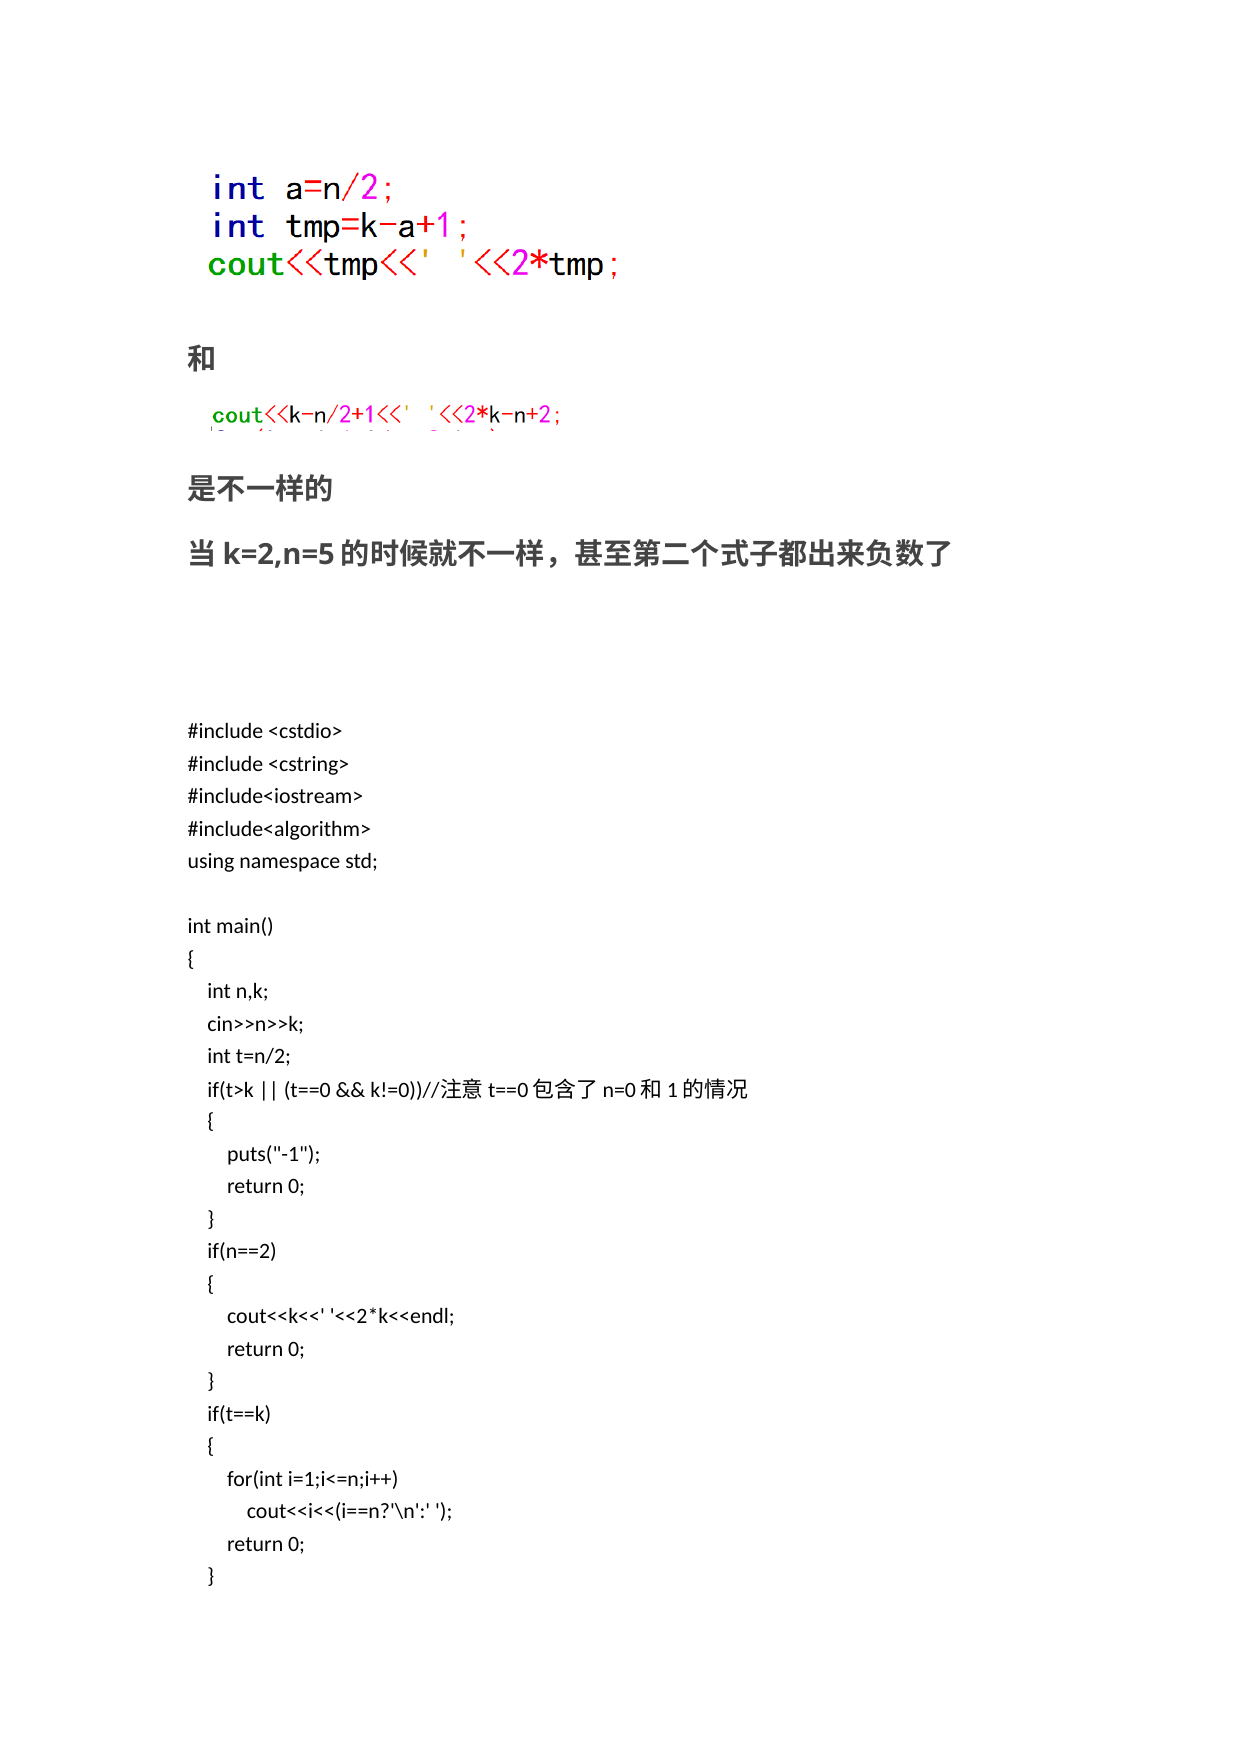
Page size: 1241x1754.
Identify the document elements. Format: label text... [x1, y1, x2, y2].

text 当k=2,n=5的时候就不一样，甚至第二个式子都出来负数了 [187, 519, 1053, 584]
text int main() [187, 909, 1053, 942]
text int n,k; [187, 974, 1053, 1007]
text #include<iostream> [187, 779, 1053, 812]
text cin>>n>>k; [187, 1007, 1053, 1039]
picture [187, 389, 580, 431]
text if(n==2) [187, 1234, 1053, 1267]
text if(t>k || (t==0 && k!=0))//注意t==0包含了n=0和1的情况 [187, 1072, 1053, 1104]
text #include<algorithm> [187, 812, 1053, 844]
text { [187, 942, 1053, 974]
text } [187, 1559, 1053, 1592]
text if(t==k) [187, 1397, 1053, 1429]
text 和 [187, 324, 1053, 389]
text } [187, 1364, 1053, 1397]
text puts("-1"); [187, 1137, 1053, 1169]
text cout<<i<<(i==n?'\n':' '); [187, 1494, 1053, 1527]
text #include <cstring> [187, 747, 1053, 779]
text return 0; [187, 1332, 1053, 1364]
text using namespace std; [187, 844, 1053, 877]
text } [187, 1202, 1053, 1234]
text int t=n/2; [187, 1039, 1053, 1072]
picture [187, 162, 660, 298]
text { [187, 1267, 1053, 1299]
text { [187, 1104, 1053, 1137]
text #include <cstdio> [187, 714, 1053, 747]
text { [187, 1429, 1053, 1462]
text for(int i=1;i<=n;i++) [187, 1462, 1053, 1494]
text return 0; [187, 1527, 1053, 1559]
text return 0; [187, 1169, 1053, 1202]
text 是不一样的 [187, 454, 1053, 519]
text cout<<k<<' '<<2*k<<endl; [187, 1299, 1053, 1332]
